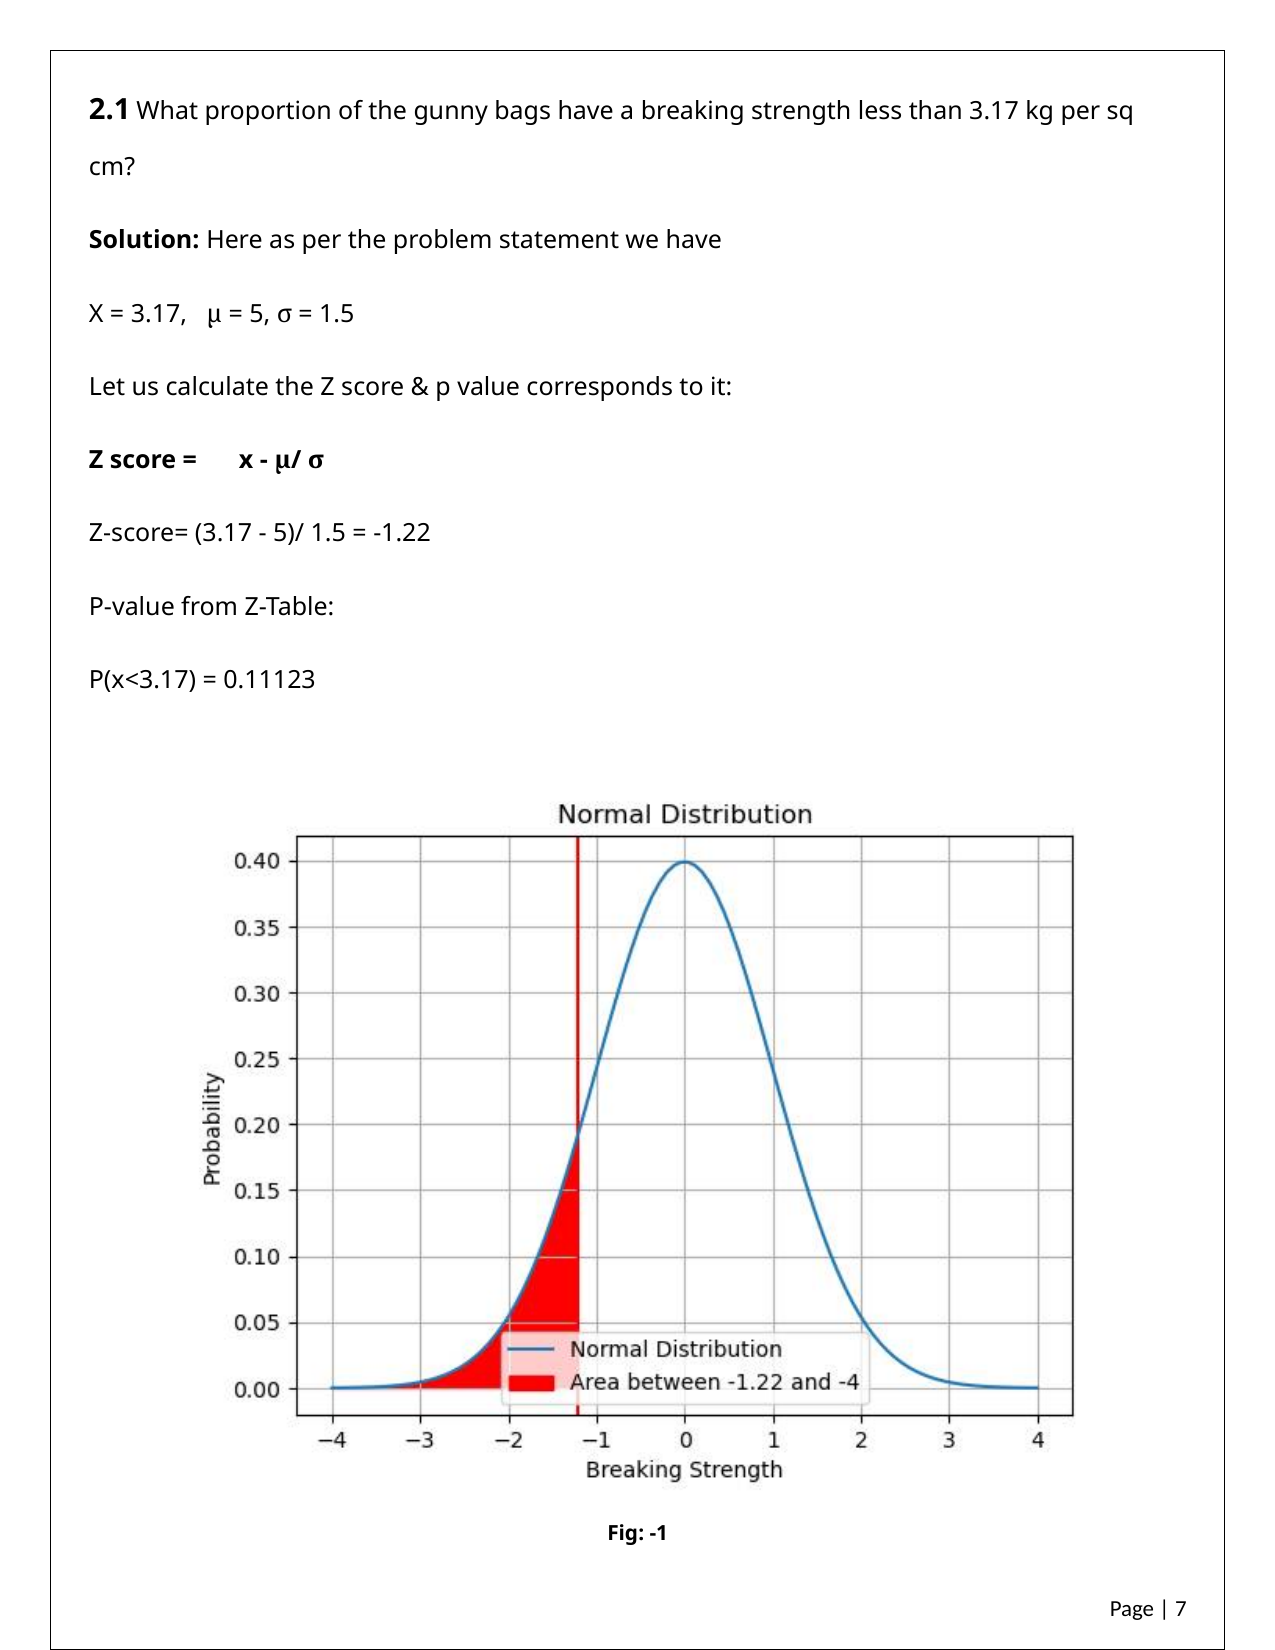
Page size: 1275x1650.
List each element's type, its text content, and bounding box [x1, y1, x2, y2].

text 2.1 What proportion of the gunny bags have a breaking strength less than 3.17 kg per sq cm? [89, 89, 1186, 183]
text P(x<3.17) = 0.11123 [89, 661, 1186, 695]
text Z-score= (3.17 - 5)/ 1.5 = -1.22 [89, 515, 1186, 549]
text P-value from Z-Table: [89, 588, 1186, 622]
text Solution: Here as per the problem statement we have [89, 222, 1186, 256]
text Fig: -1 [89, 1518, 1186, 1546]
text Z score = x - μ/ σ [89, 442, 1186, 476]
text Let us calculate the Z score & p value corresponds to it: [89, 368, 1186, 402]
text X = 3.17, μ = 5, σ = 1.5 [89, 295, 1186, 329]
picture [187, 789, 1088, 1498]
